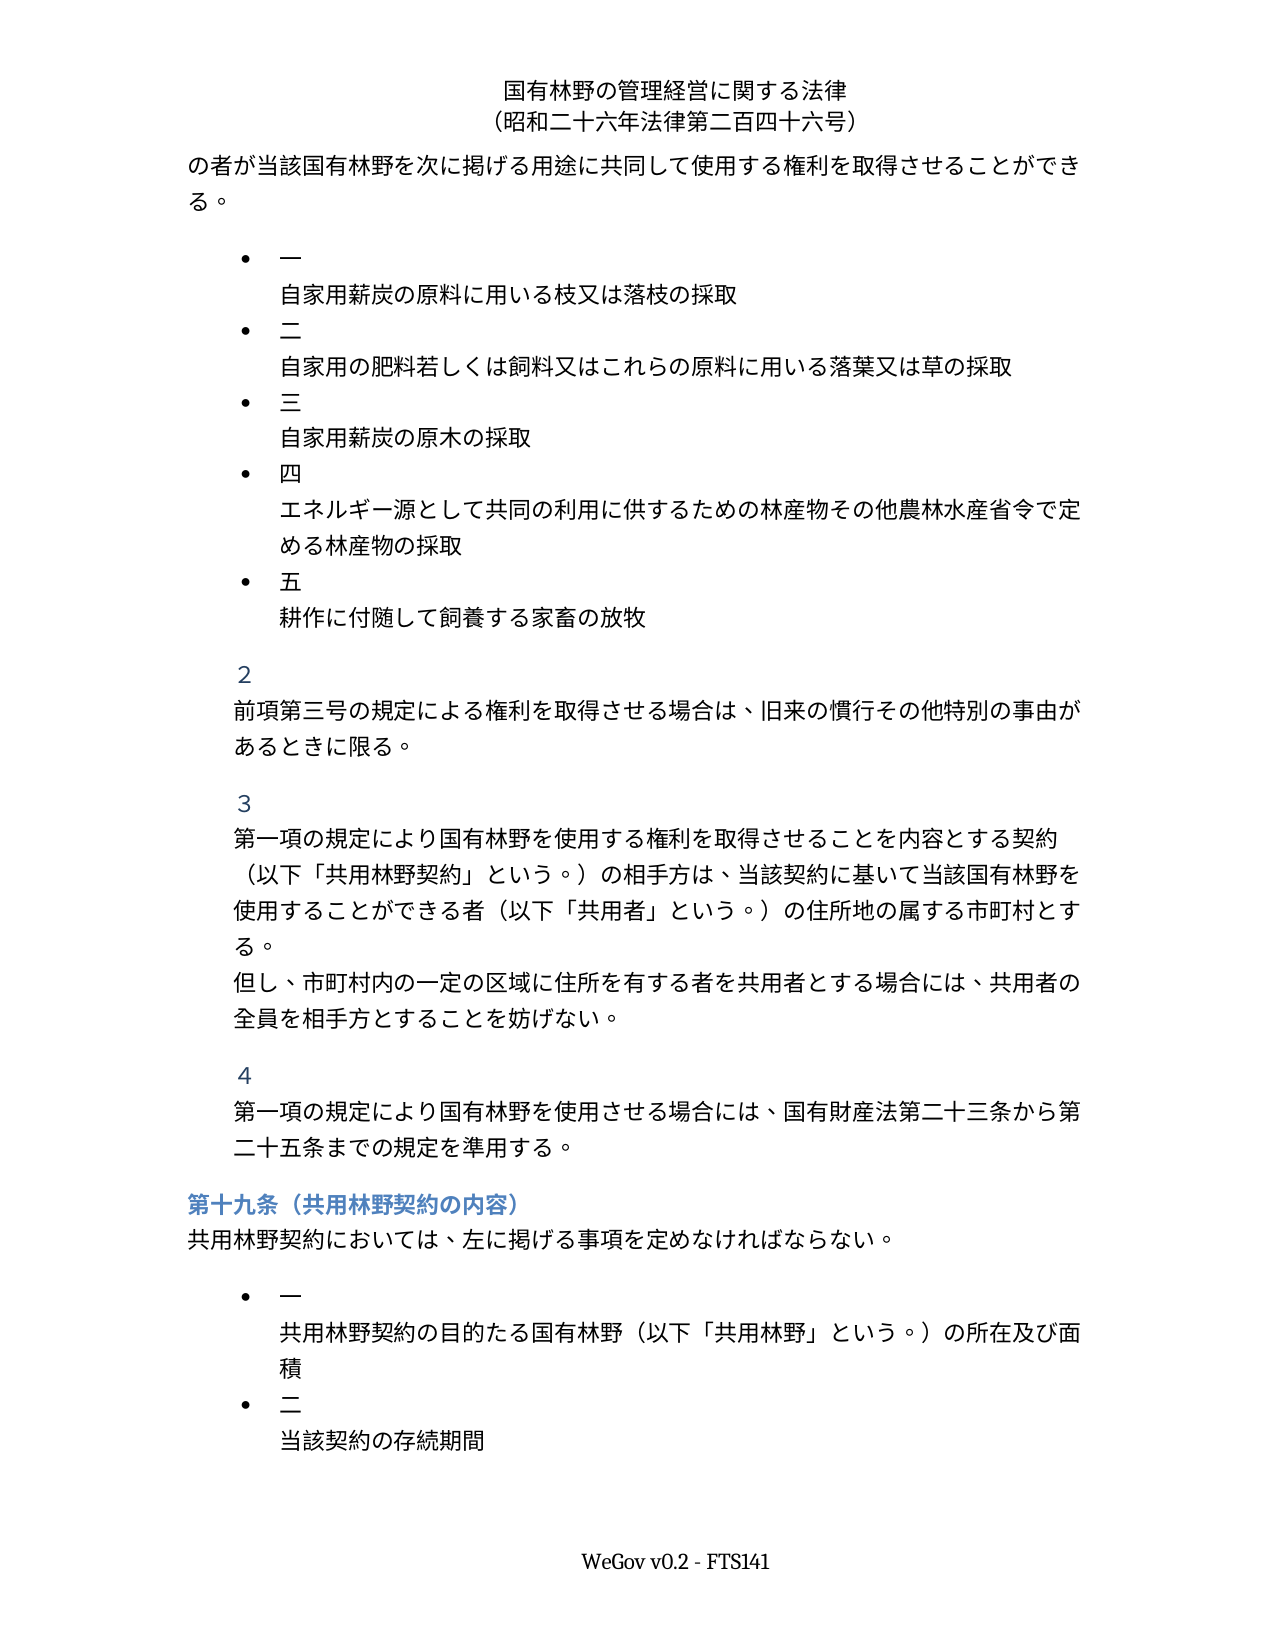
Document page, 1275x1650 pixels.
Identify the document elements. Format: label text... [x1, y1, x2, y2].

subtitle 第十九条（共用林野契約の内容） [187, 1188, 1087, 1220]
list 三 自家用薪炭の原木の採取 [242, 386, 1087, 454]
list 二 当該契約の存続期間 [242, 1389, 1087, 1456]
list 一 自家用薪炭の原料に用いる枝又は落枝の採取 [242, 243, 1087, 310]
text 第一項の規定により国有林野を使用する権利を取得させることを内容とする契約（以下「共用林野契約」という。）の相手方は、当該契約に基いて当該国有林野を使用することができる者（以下「共用者」という。）の住所地の属する市町村とする。 但し、市町村内の一定の区域に住所を有する者を共用者とする場合には、共用者の全員を相手方とすることを妨げない。 [233, 823, 1087, 1034]
subtitle ３ [233, 787, 1087, 819]
subtitle ４ [233, 1060, 1087, 1091]
text 前項第三号の規定による権利を取得させる場合は、旧来の慣行その他特別の事由があるときに限る。 [233, 695, 1087, 762]
list 二 自家用の肥料若しくは飼料又はこれらの原料に用いる落葉又は草の採取 [242, 314, 1087, 382]
list 一 共用林野契約の目的たる国有林野（以下「共用林野」という。）の所在及び面積 [242, 1281, 1087, 1384]
list 五 耕作に付随して飼養する家畜の放牧 [242, 566, 1087, 633]
text 第一項の規定により国有林野を使用させる場合には、国有財産法第二十三条から第二十五条までの規定を準用する。 [233, 1096, 1087, 1163]
list 四 エネルギー源として共同の利用に供するための林産物その他農林水産省令で定める林産物の採取 [242, 458, 1087, 561]
text 共用林野契約においては、左に掲げる事項を定めなければならない。 [187, 1224, 1087, 1256]
subtitle ２ [233, 659, 1087, 690]
